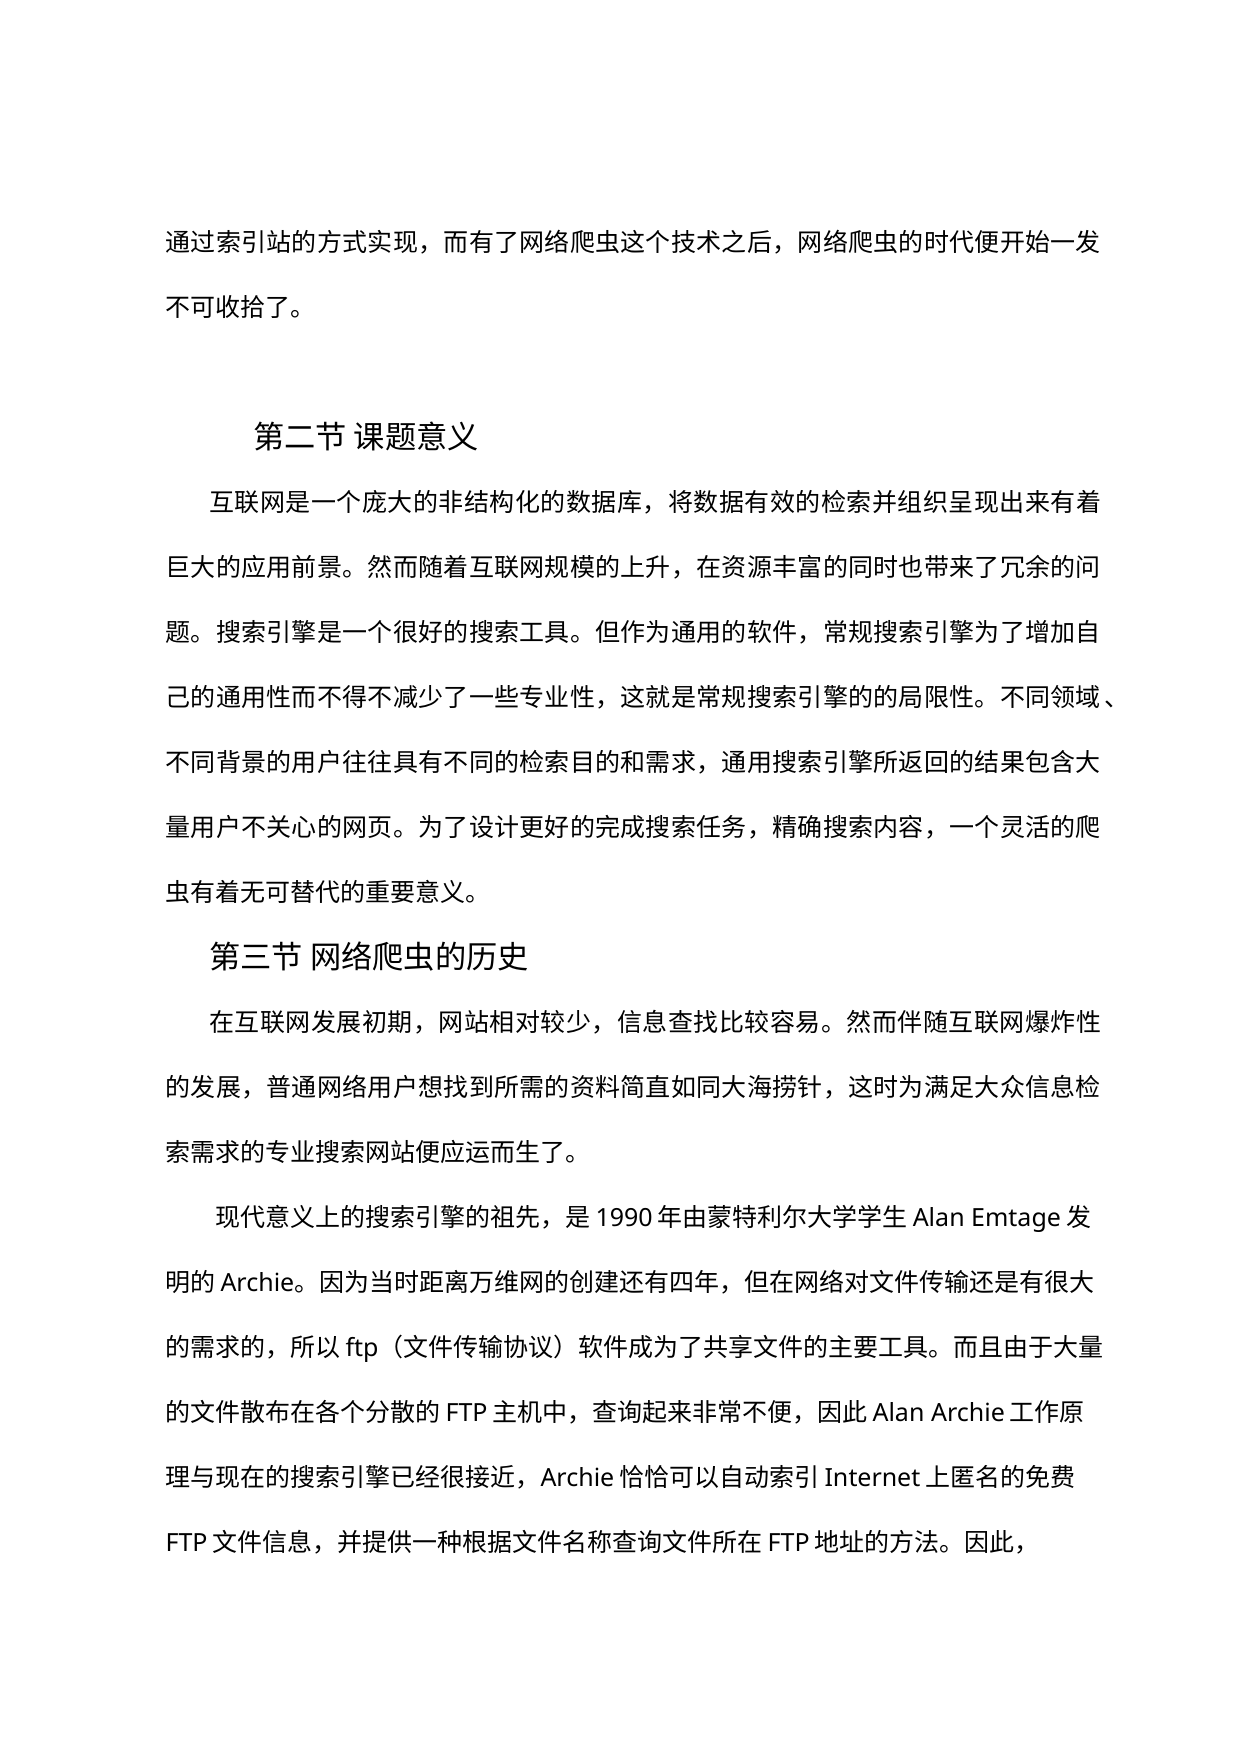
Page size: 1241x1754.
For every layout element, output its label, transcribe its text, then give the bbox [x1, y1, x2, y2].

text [165, 1183, 1104, 1573]
subtitle 第二节 课题意义 [165, 403, 1104, 468]
subtitle 第三节 网络爬虫的历史 [165, 923, 1104, 988]
text 在互联网发展初期，网站相对较少，信息查找比较容易。然而伴随互联网爆炸性的发展，普通网络用户想找到所需的资料简直如同大海捞针，这时为满足大众信息检索需求的专业搜索网站便应运而生了。 [165, 988, 1104, 1183]
text 互联网是一个庞大的非结构化的数据库，将数据有效的检索并组织呈现出来有着巨大的应用前景。然而随着互联网规模的上升，在资源丰富的同时也带来了冗余的问题。搜索引擎是一个很好的搜索工具。但作为通用的软件，常规搜索引擎为了增加自己的通用性而不得不减少了一些专业性，这就是常规搜索引擎的的局限性。不同领域、不同背景的用户往往具有不同的检索目的和需求，通用搜索引擎所返回的结果包含大量用户不关心的网页。为了设计更好的完成搜索任务，精确搜索内容，一个灵活的爬虫有着无可替代的重要意义。 [165, 468, 1104, 923]
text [165, 208, 1104, 338]
